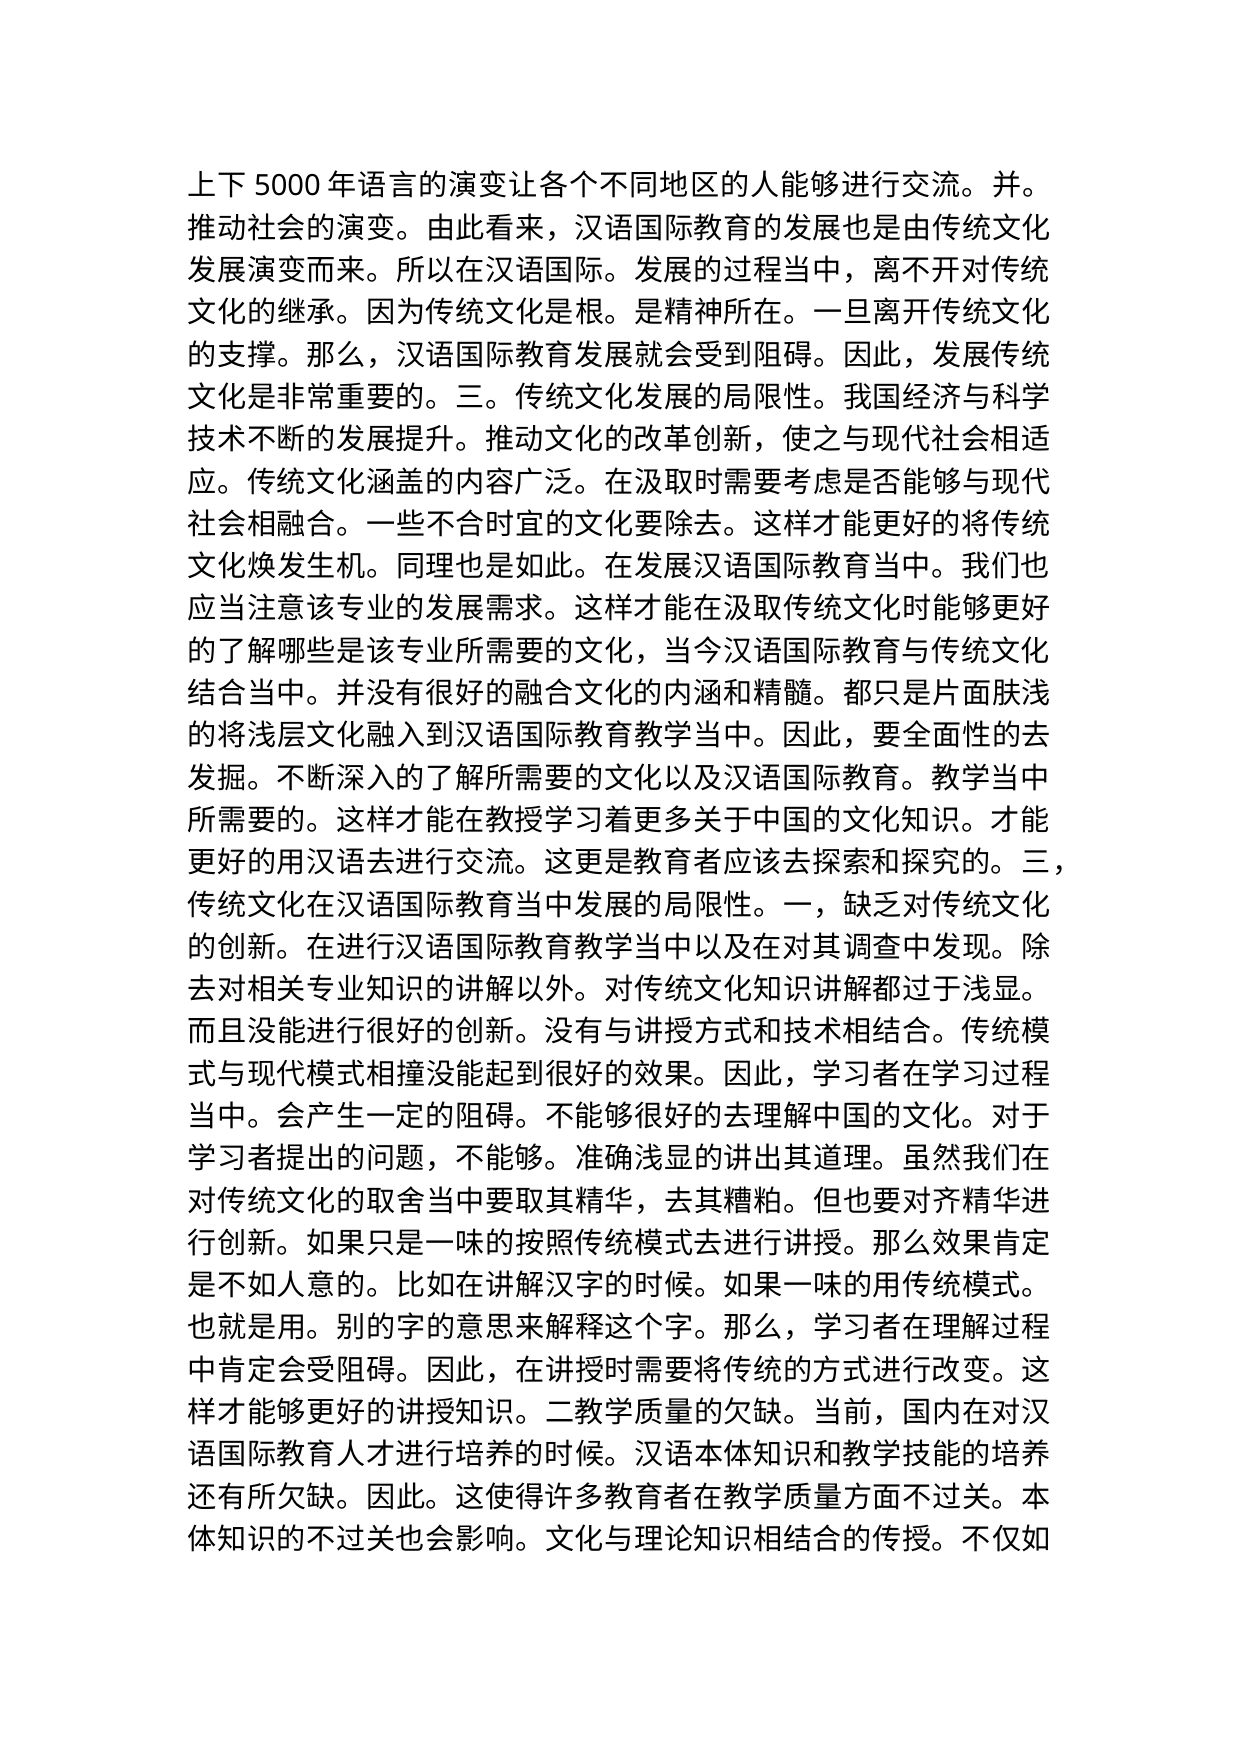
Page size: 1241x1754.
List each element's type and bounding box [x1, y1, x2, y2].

text [187, 162, 1053, 1558]
